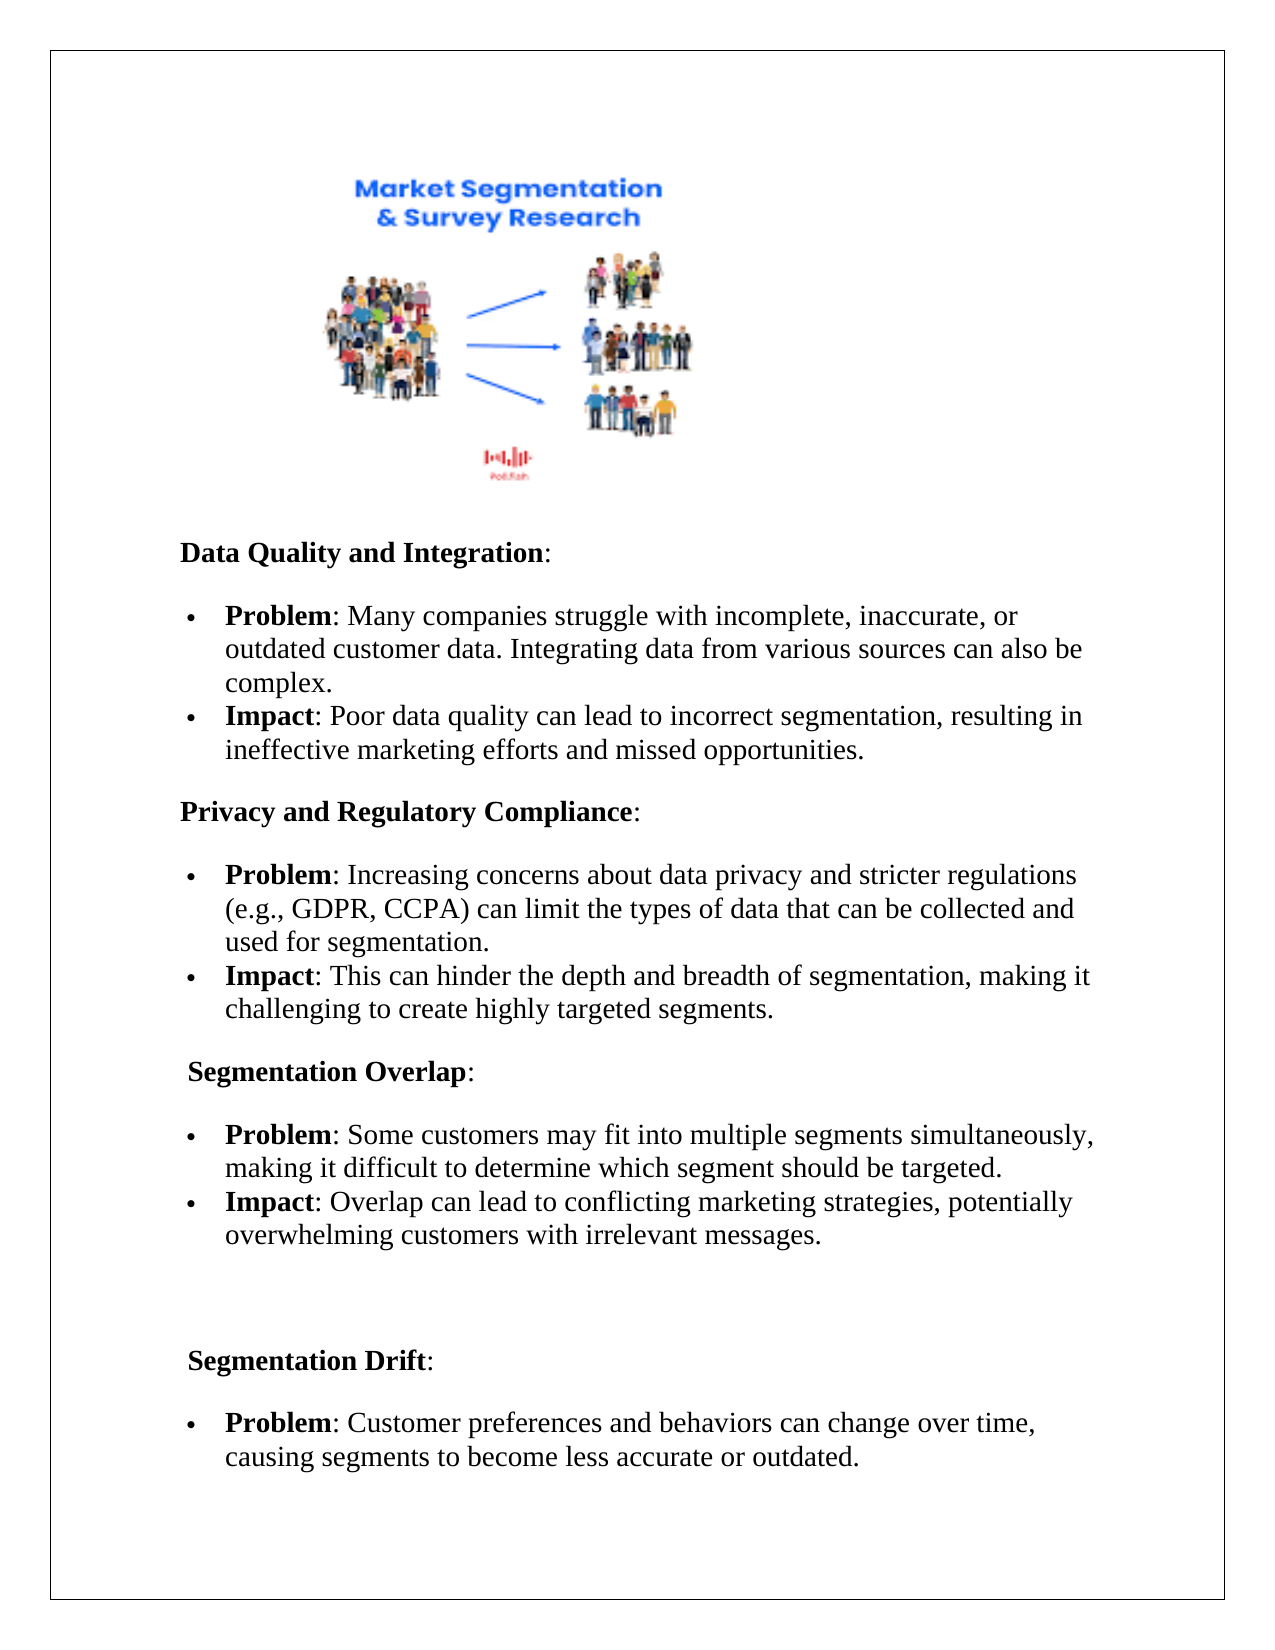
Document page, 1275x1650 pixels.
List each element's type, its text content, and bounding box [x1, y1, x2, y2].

list Problem: Some customers may fit into multiple segments simultaneously, making it difficult to determine which segment should be targeted. [187, 1117, 1125, 1184]
text  Data Quality and Integration: [150, 535, 1125, 568]
list Problem: Many companies struggle with incomplete, inaccurate, or outdated customer data. Integrating data from various sources can also be complex. [187, 598, 1125, 698]
list Impact: Overlap can lead to conflicting marketing strategies, potentially overwhelming customers with irrelevant messages. [187, 1184, 1125, 1251]
text  Segmentation Overlap: [150, 1054, 1125, 1088]
list Problem: Customer preferences and behaviors can change over time, causing segments to become less accurate or outdated. [187, 1406, 1125, 1473]
list Impact: Poor data quality can lead to incorrect segmentation, resulting in ineffective marketing efforts and missed opportunities. [187, 698, 1125, 765]
list Impact: This can hinder the depth and breadth of segmentation, making it challenging to create highly targeted segments. [187, 958, 1125, 1025]
text  Segmentation Drift: [150, 1343, 1125, 1376]
picture [150, 150, 869, 502]
text  Privacy and Regulatory Compliance: [150, 794, 1125, 828]
list Problem: Increasing concerns about data privacy and stricter regulations (e.g., GDPR, CCPA) can limit the types of data that can be collected and used for segmentation. [187, 857, 1125, 958]
